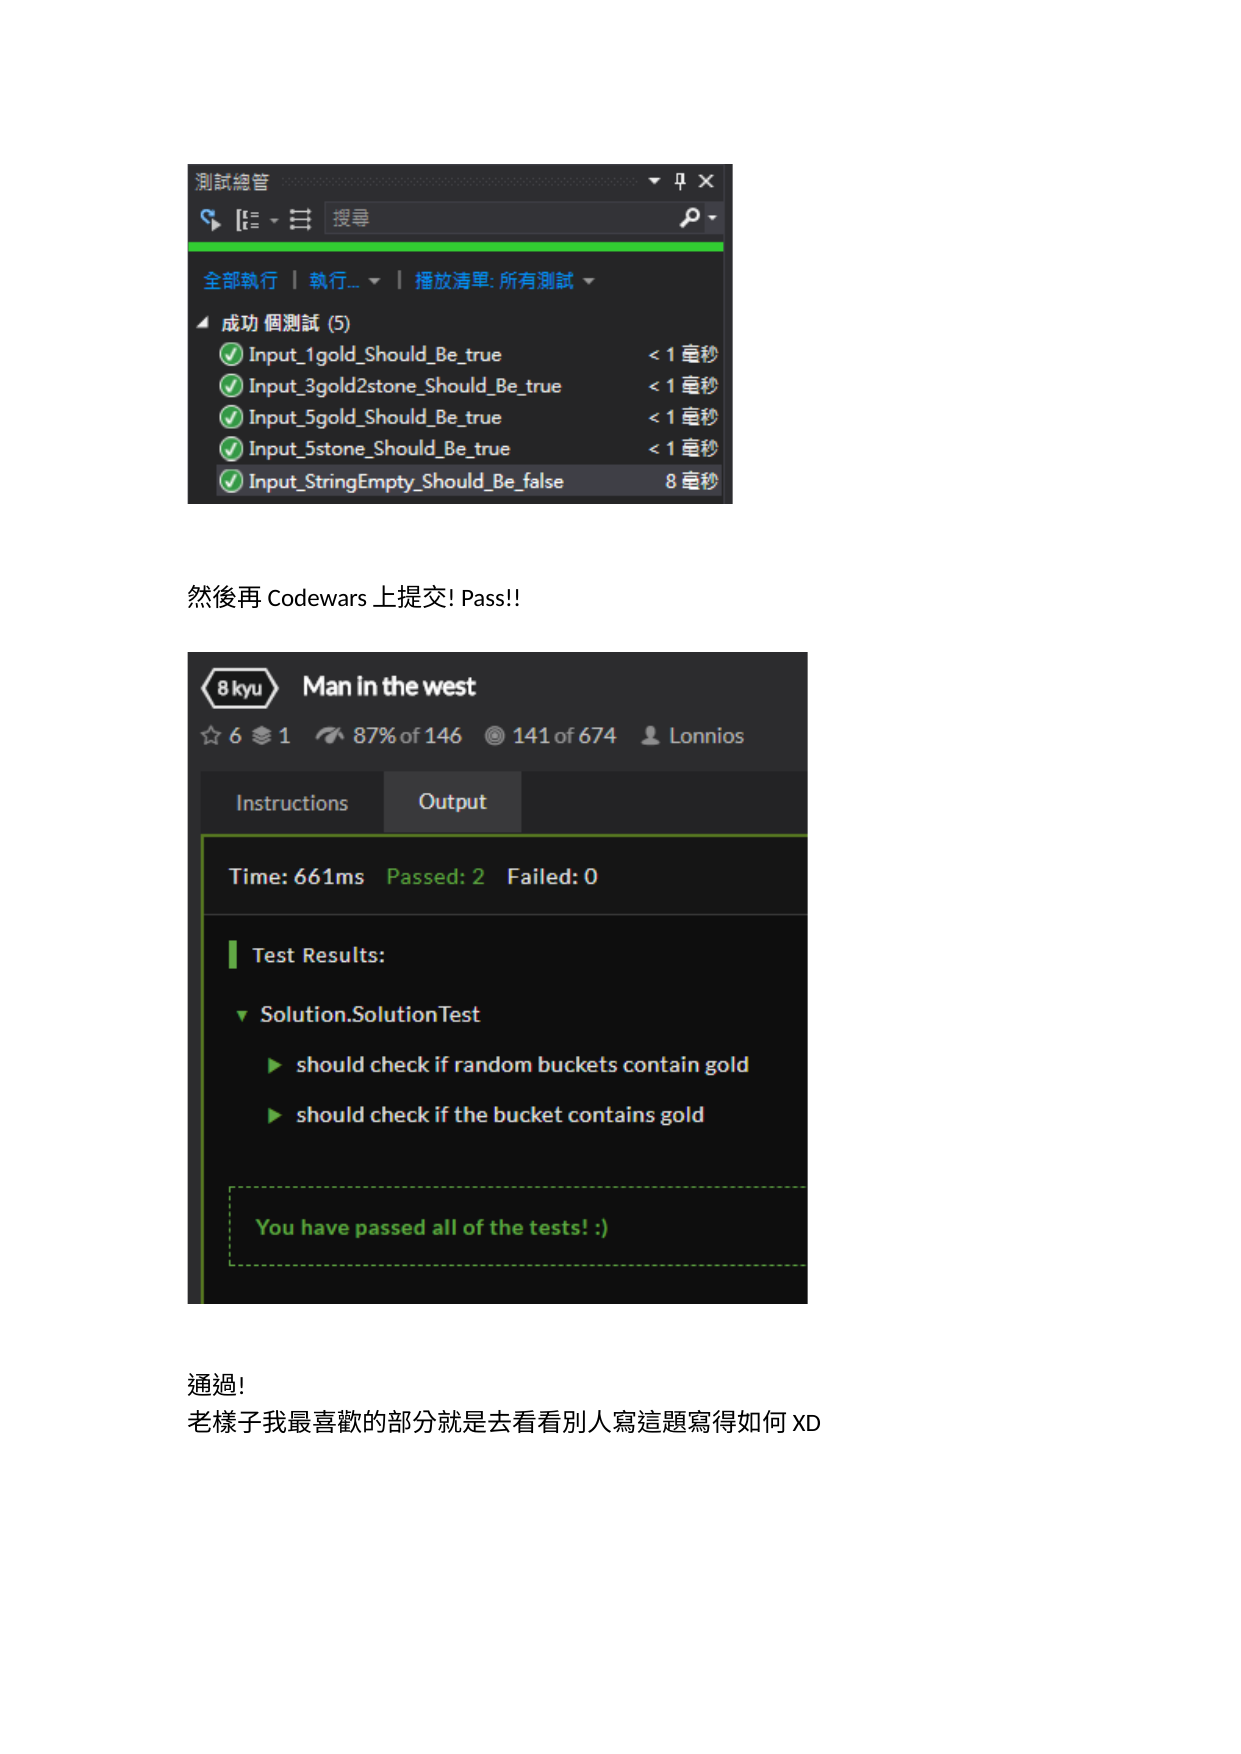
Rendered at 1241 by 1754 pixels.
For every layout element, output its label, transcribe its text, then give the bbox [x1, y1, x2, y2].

text 老樣子我最喜歡的部分就是去看看別人寫這題寫得如何XD [187, 1402, 1053, 1439]
text 通過! [187, 1364, 1053, 1402]
picture [187, 652, 808, 1304]
text 然後再Codewars上提交! Pass!! [187, 577, 1053, 614]
picture [187, 164, 733, 504]
